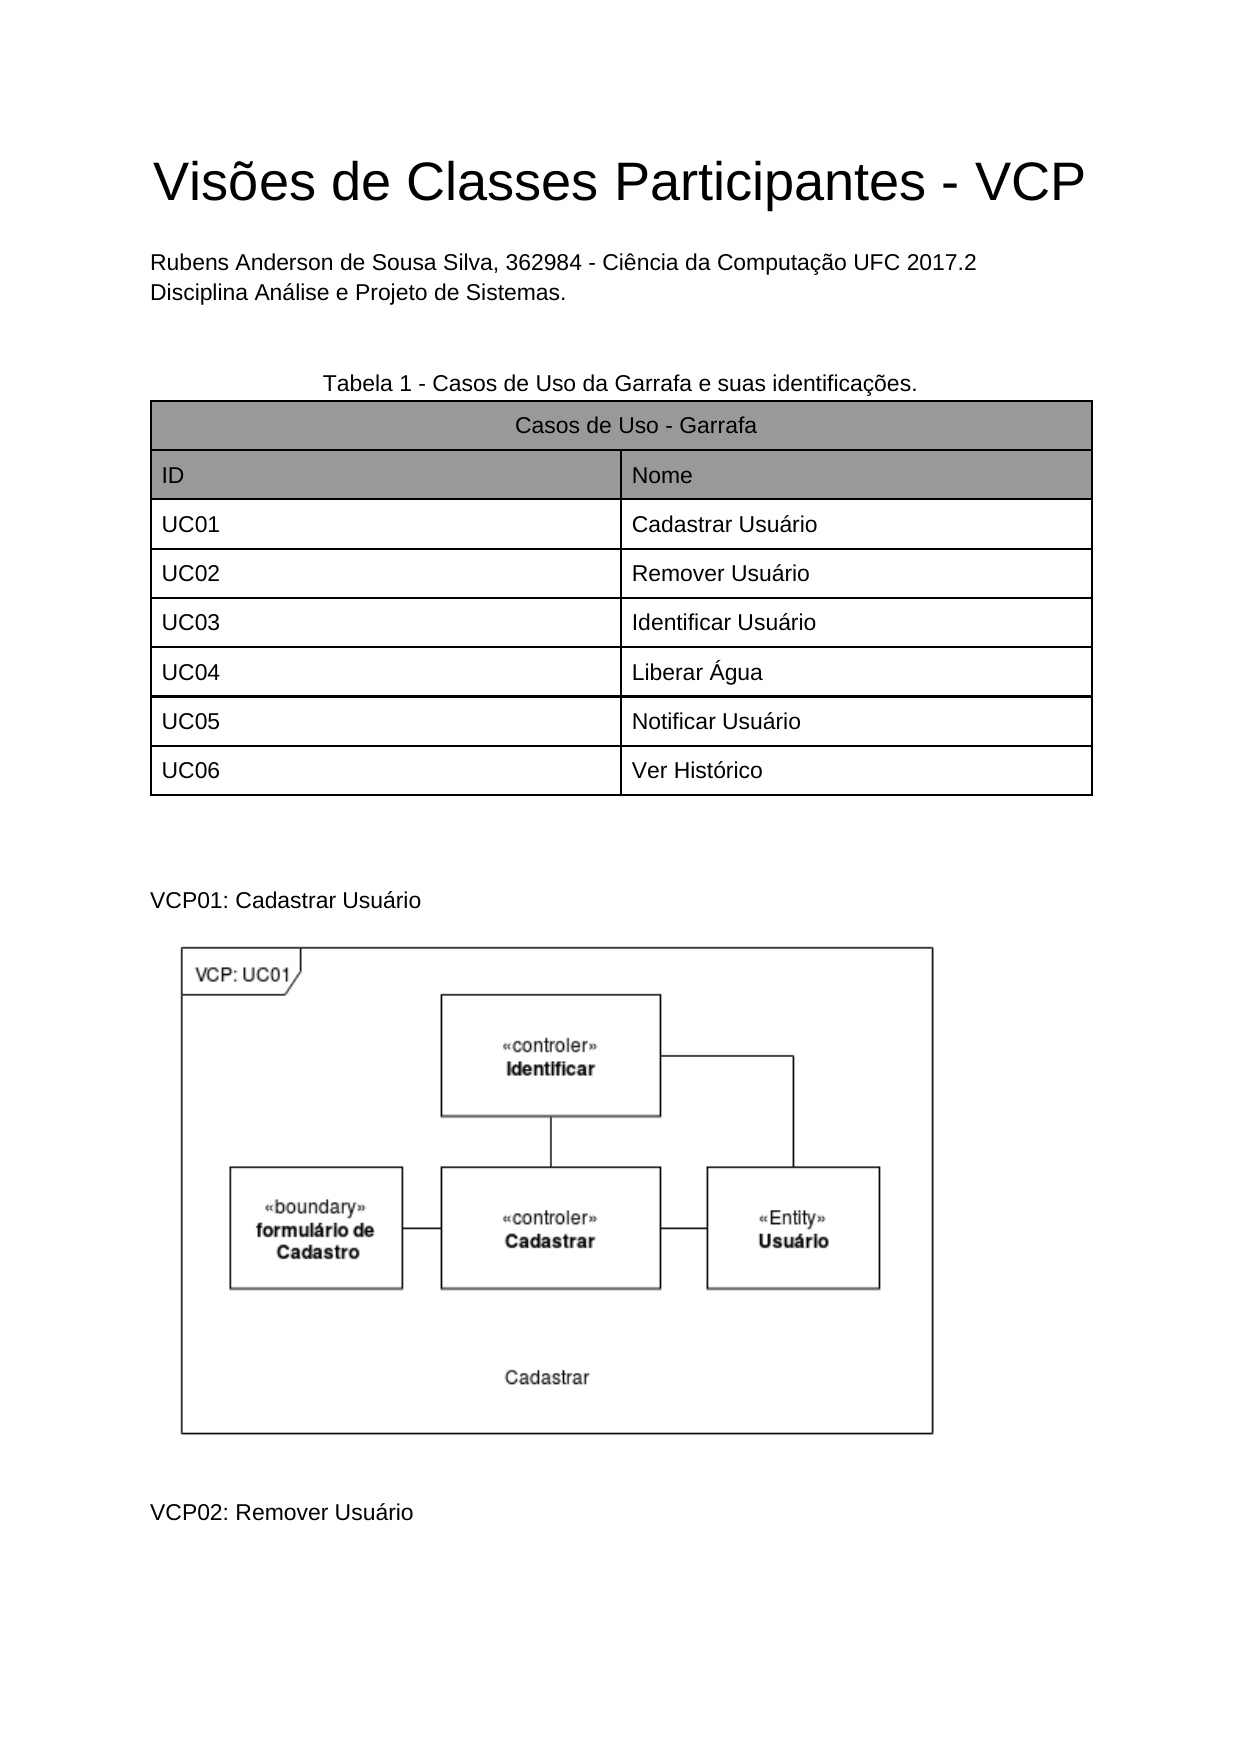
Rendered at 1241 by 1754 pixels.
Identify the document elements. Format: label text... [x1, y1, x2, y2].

text Tabela 1 - Casos de Uso da Garrafa e suas identificações. [150, 369, 1090, 396]
table_cell UC01 [152, 500, 620, 548]
table_cell ID [152, 451, 620, 498]
table_cell UC03 [152, 599, 620, 646]
text Disciplina Análise e Projeto de Sistemas. [150, 279, 1090, 305]
text VCP02: Remover Usuário [150, 1499, 1090, 1526]
title Visões de Classes Participantes - VCP [150, 150, 1090, 212]
table_cell Cadastrar Usuário [622, 500, 1091, 548]
table_header Casos de Uso - Garrafa [152, 402, 1091, 449]
table_cell Nome [622, 451, 1091, 498]
table_cell UC04 [152, 648, 620, 695]
table_cell Identificar Usuário [622, 599, 1091, 646]
text Rubens Anderson de Sousa Silva, 362984 - Ciência da Computação UFC 2017.2 [150, 249, 1090, 275]
table_cell UC05 [152, 698, 620, 745]
table_cell Liberar Água [622, 648, 1091, 695]
table_cell Ver Histórico [622, 747, 1091, 794]
table_cell UC02 [152, 550, 620, 597]
text VCP01: Cadastrar Usuário [150, 887, 1090, 913]
table_cell Remover Usuário [622, 550, 1091, 597]
picture [150, 916, 964, 1466]
table_cell Notificar Usuário [622, 698, 1091, 745]
table_cell UC06 [152, 747, 620, 794]
